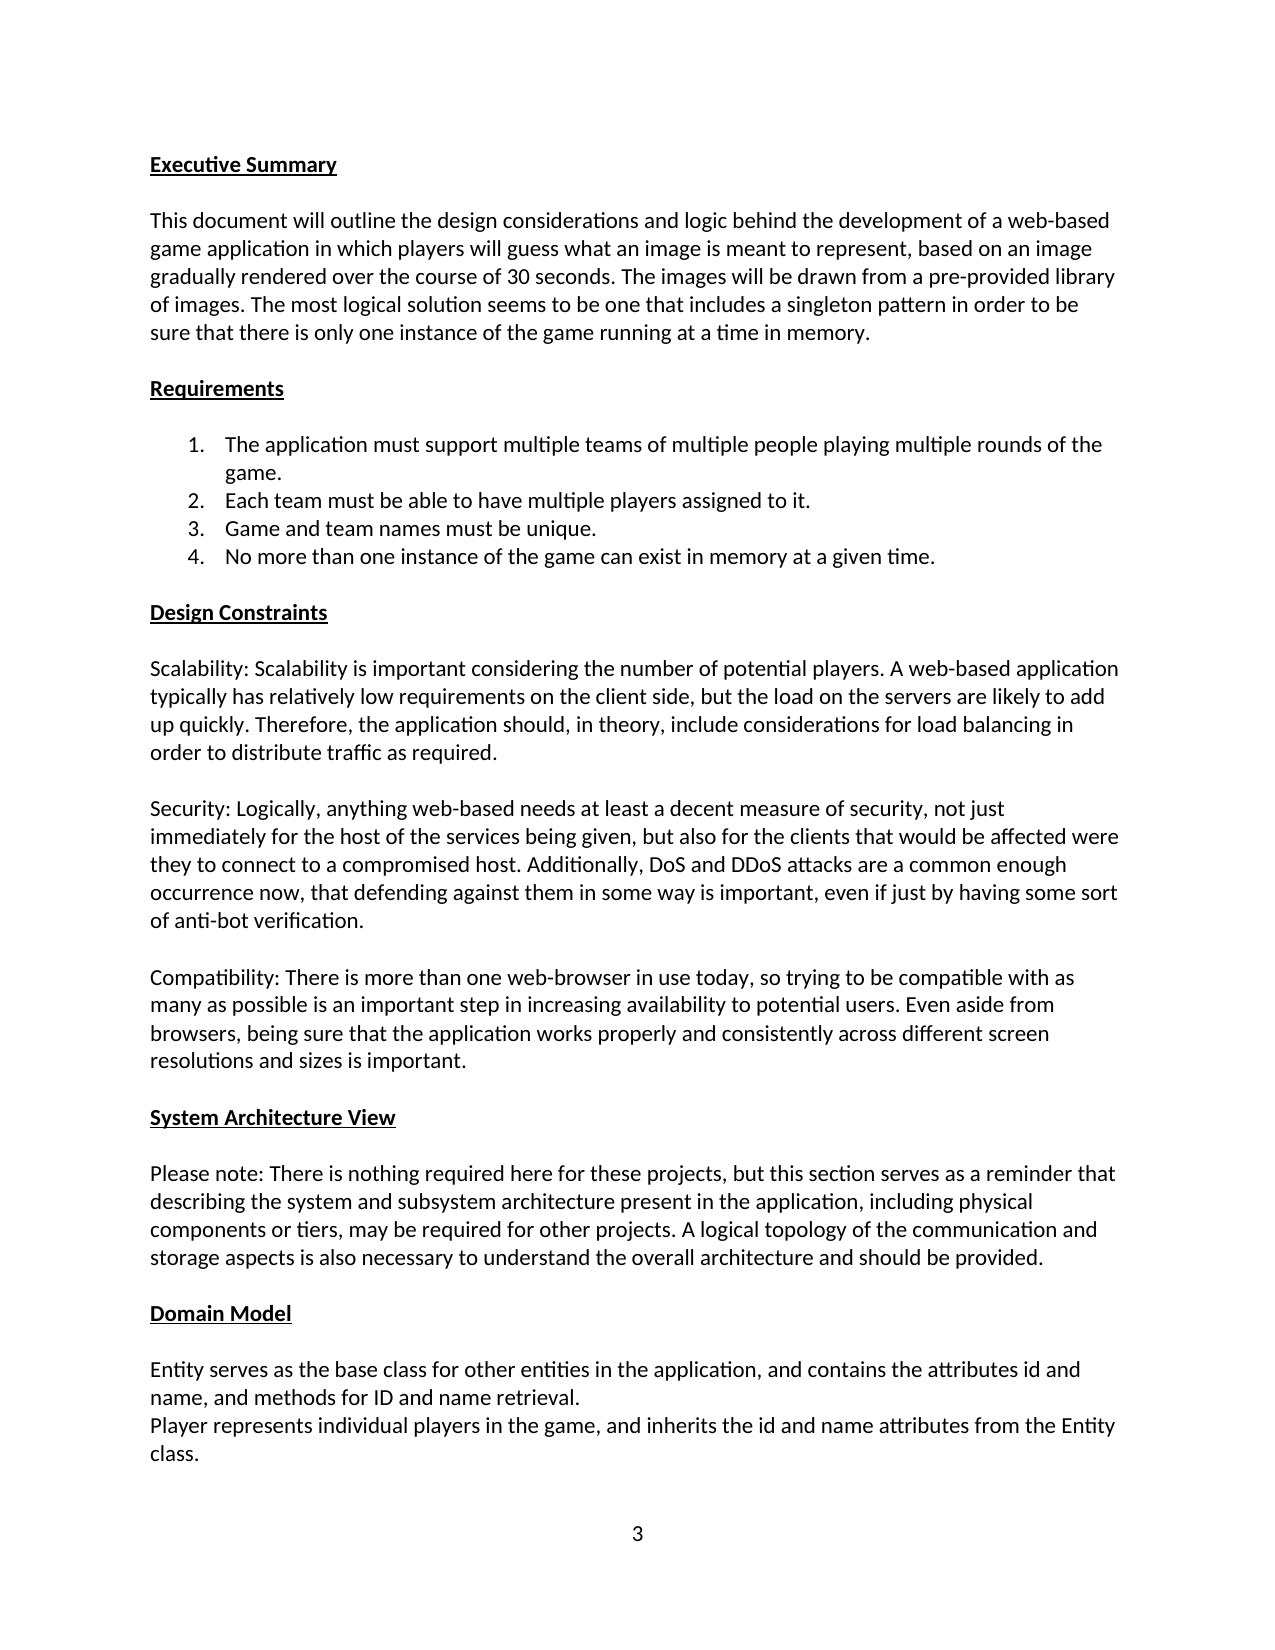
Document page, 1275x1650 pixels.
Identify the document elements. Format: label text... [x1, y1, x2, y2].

list Game and team names must be unique. [187, 514, 1125, 542]
list No more than one instance of the game can exist in memory at a given time. [187, 542, 1125, 570]
subtitle Executive Summary [150, 150, 1125, 178]
list Each team must be able to have multiple players assigned to it. [187, 486, 1125, 514]
subtitle System Architecture View [150, 1103, 1125, 1131]
text Security: Logically, anything web-based needs at least a decent measure of security, not just immediately for the host of the services being given, but also for the clients that would be affected were they to connect to a compromised host. Additionally, DoS and DDoS attacks are a common enough occurrence now, that defending against them in some way is important, even if just by having some sort of anti-bot verification. [150, 794, 1125, 934]
subtitle Requirements [150, 374, 1125, 402]
text This document will outline the design considerations and logic behind the development of a web-based game application in which players will guess what an image is meant to represent, based on an image gradually rendered over the course of 30 seconds. The images will be drawn from a pre-provided library of images. The most logical solution seems to be one that includes a singleton pattern in order to be sure that there is only one instance of the game running at a time in memory. [150, 206, 1125, 346]
subtitle Design Constraints [150, 598, 1125, 626]
text Entity serves as the base class for other entities in the application, and contains the attributes id and name, and methods for ID and name retrieval. Player represents individual players in the game, and inherits the id and name attributes from the Entity class. [150, 1355, 1125, 1467]
text Scalability: Scalability is important considering the number of potential players. A web-based application typically has relatively low requirements on the client side, but the load on the servers are likely to add up quickly. Therefore, the application should, in theory, include considerations for load balancing in order to distribute traffic as required. [150, 654, 1125, 766]
list The application must support multiple teams of multiple people playing multiple rounds of the game. [187, 430, 1125, 486]
text Please note: There is nothing required here for these projects, but this section serves as a reminder that describing the system and subsystem architecture present in the application, including physical components or tiers, may be required for other projects. A logical topology of the communication and storage aspects is also necessary to understand the overall architecture and should be provided. [150, 1159, 1125, 1271]
text Compatibility: There is more than one web-browser in use today, so trying to be compatible with as many as possible is an important step in increasing availability to potential users. Even aside from browsers, being sure that the application works properly and consistently across different screen resolutions and sizes is important. [150, 963, 1125, 1075]
subtitle Domain Model [150, 1299, 1125, 1327]
